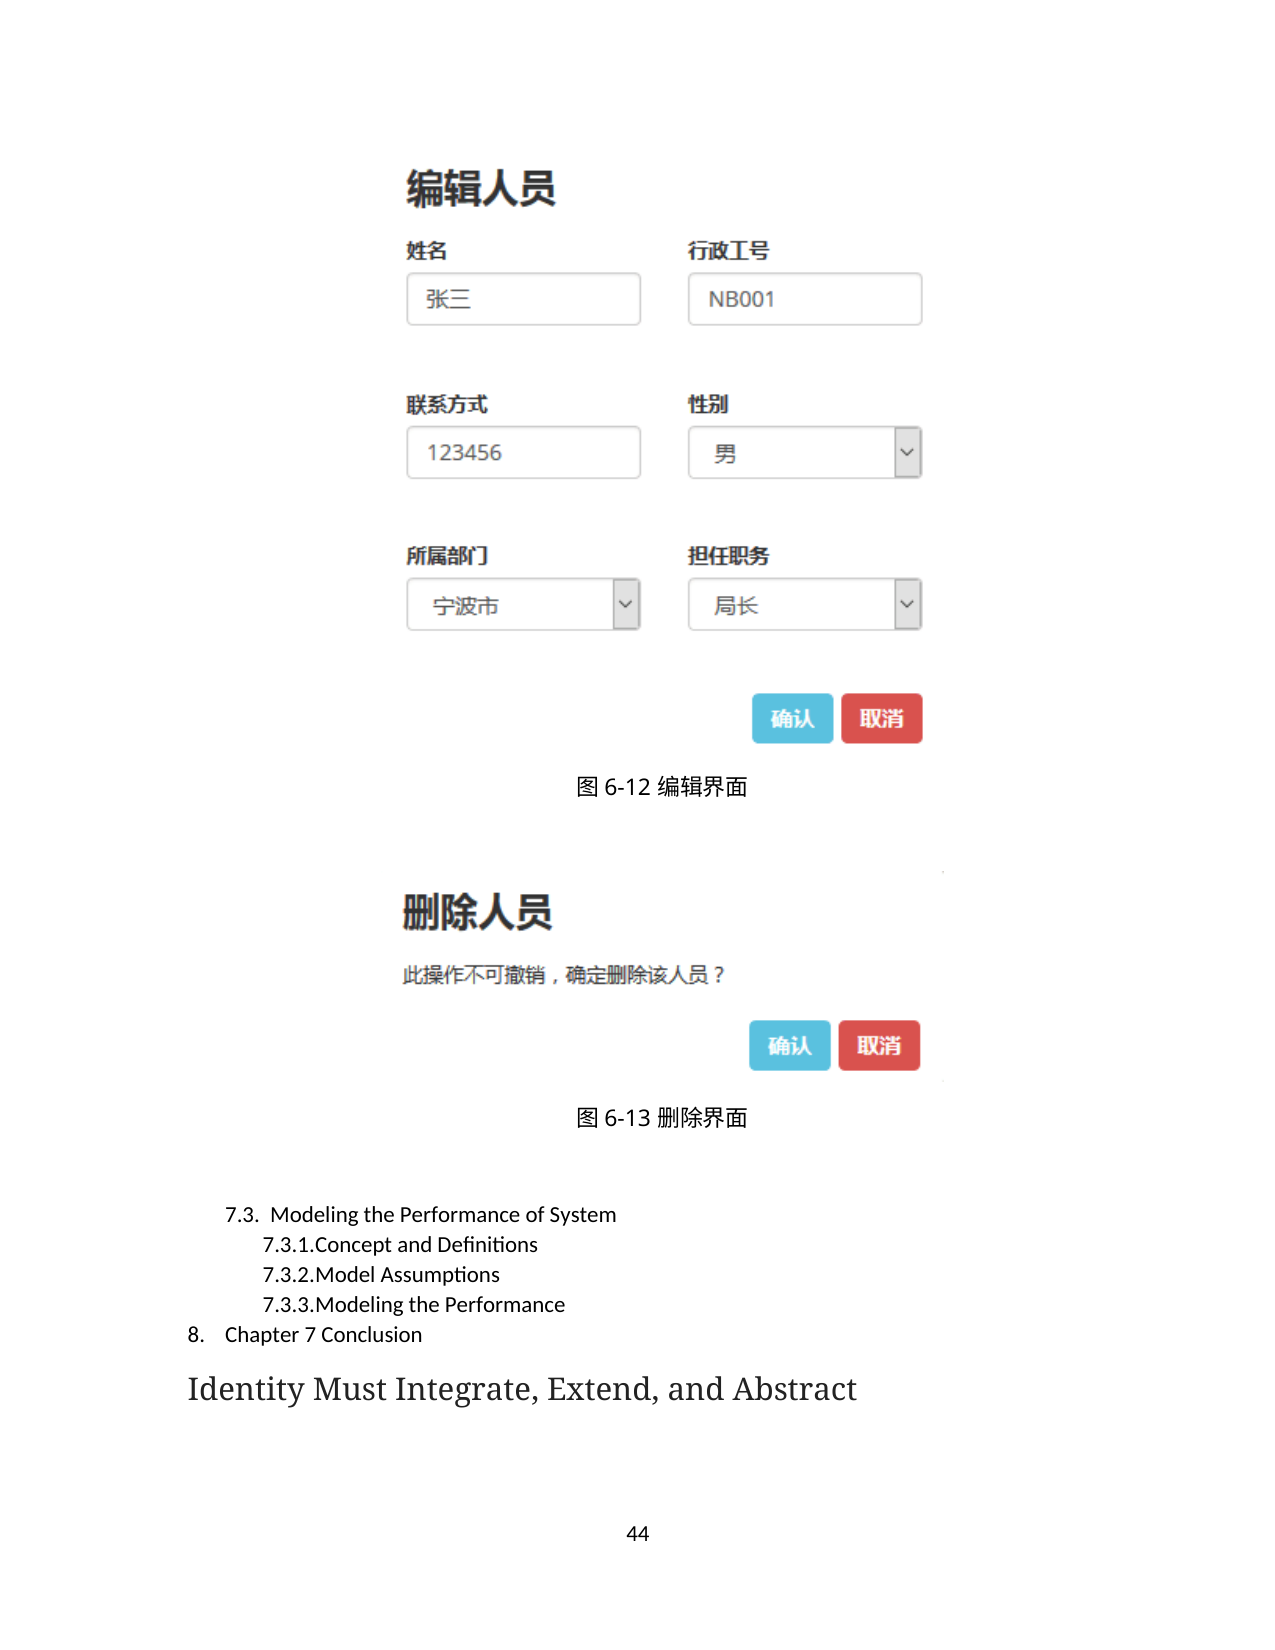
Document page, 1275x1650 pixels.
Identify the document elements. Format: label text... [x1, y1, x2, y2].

text Identity Must Integrate, Extend, and Abstract [187, 1367, 1087, 1410]
list Modeling the Performance of System [225, 1200, 1087, 1228]
picture [388, 149, 937, 750]
picture [381, 871, 944, 1082]
list Concept and Definitions [262, 1230, 1087, 1258]
text 图6-13 删除界面 [187, 1100, 1087, 1133]
list Model Assumptions [262, 1260, 1087, 1288]
list Chapter 7 Conclusion [187, 1321, 1087, 1348]
text 图6-12 编辑界面 [187, 769, 1087, 802]
list Modeling the Performance [262, 1290, 1087, 1318]
